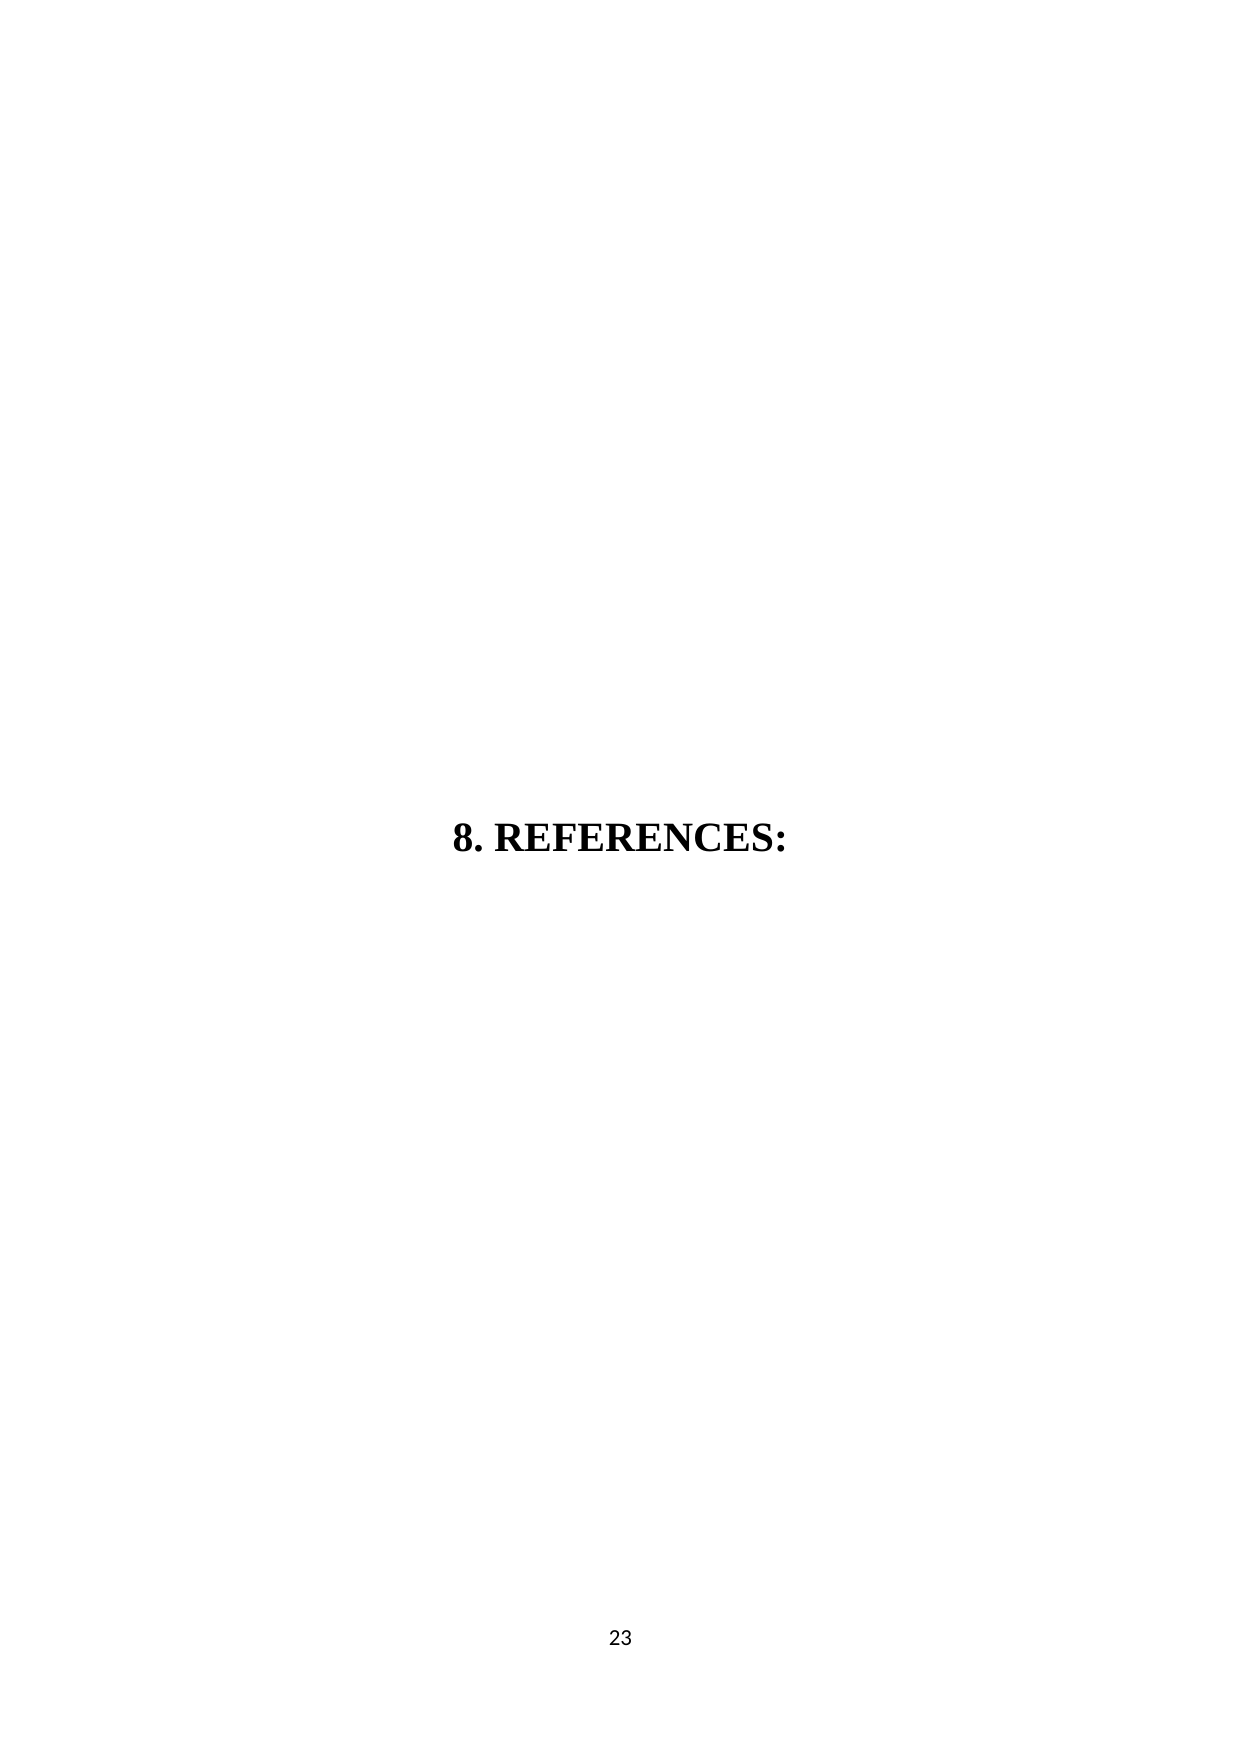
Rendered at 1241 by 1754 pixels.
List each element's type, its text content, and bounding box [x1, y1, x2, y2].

text 8. REFERENCES: [150, 813, 1090, 861]
